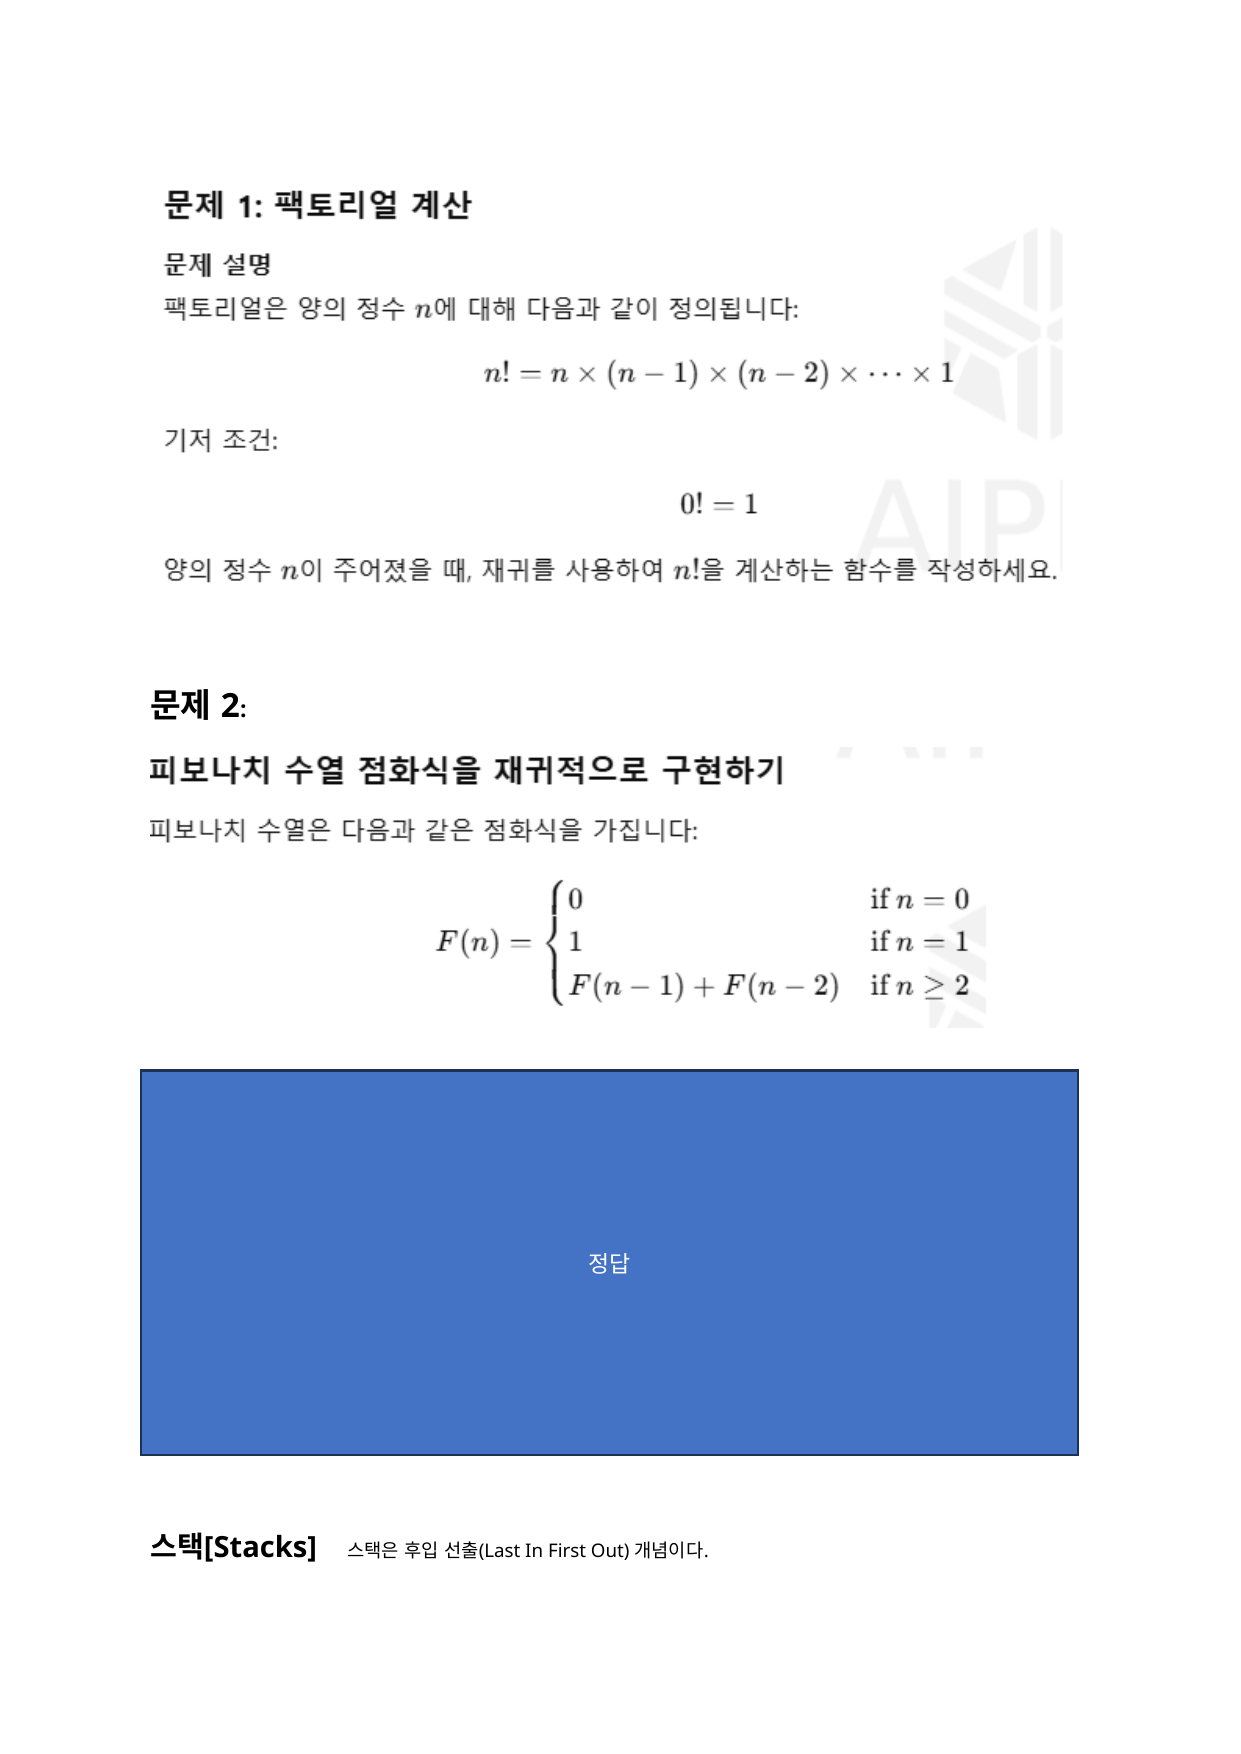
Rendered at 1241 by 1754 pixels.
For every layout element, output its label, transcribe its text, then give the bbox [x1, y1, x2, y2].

text 스택[Stacks] 스택은 후입 선출(Last In First Out) 개념이다. [150, 1524, 1090, 1566]
text 문제 2: [150, 679, 1090, 727]
picture [150, 177, 1063, 595]
picture [150, 747, 987, 1028]
